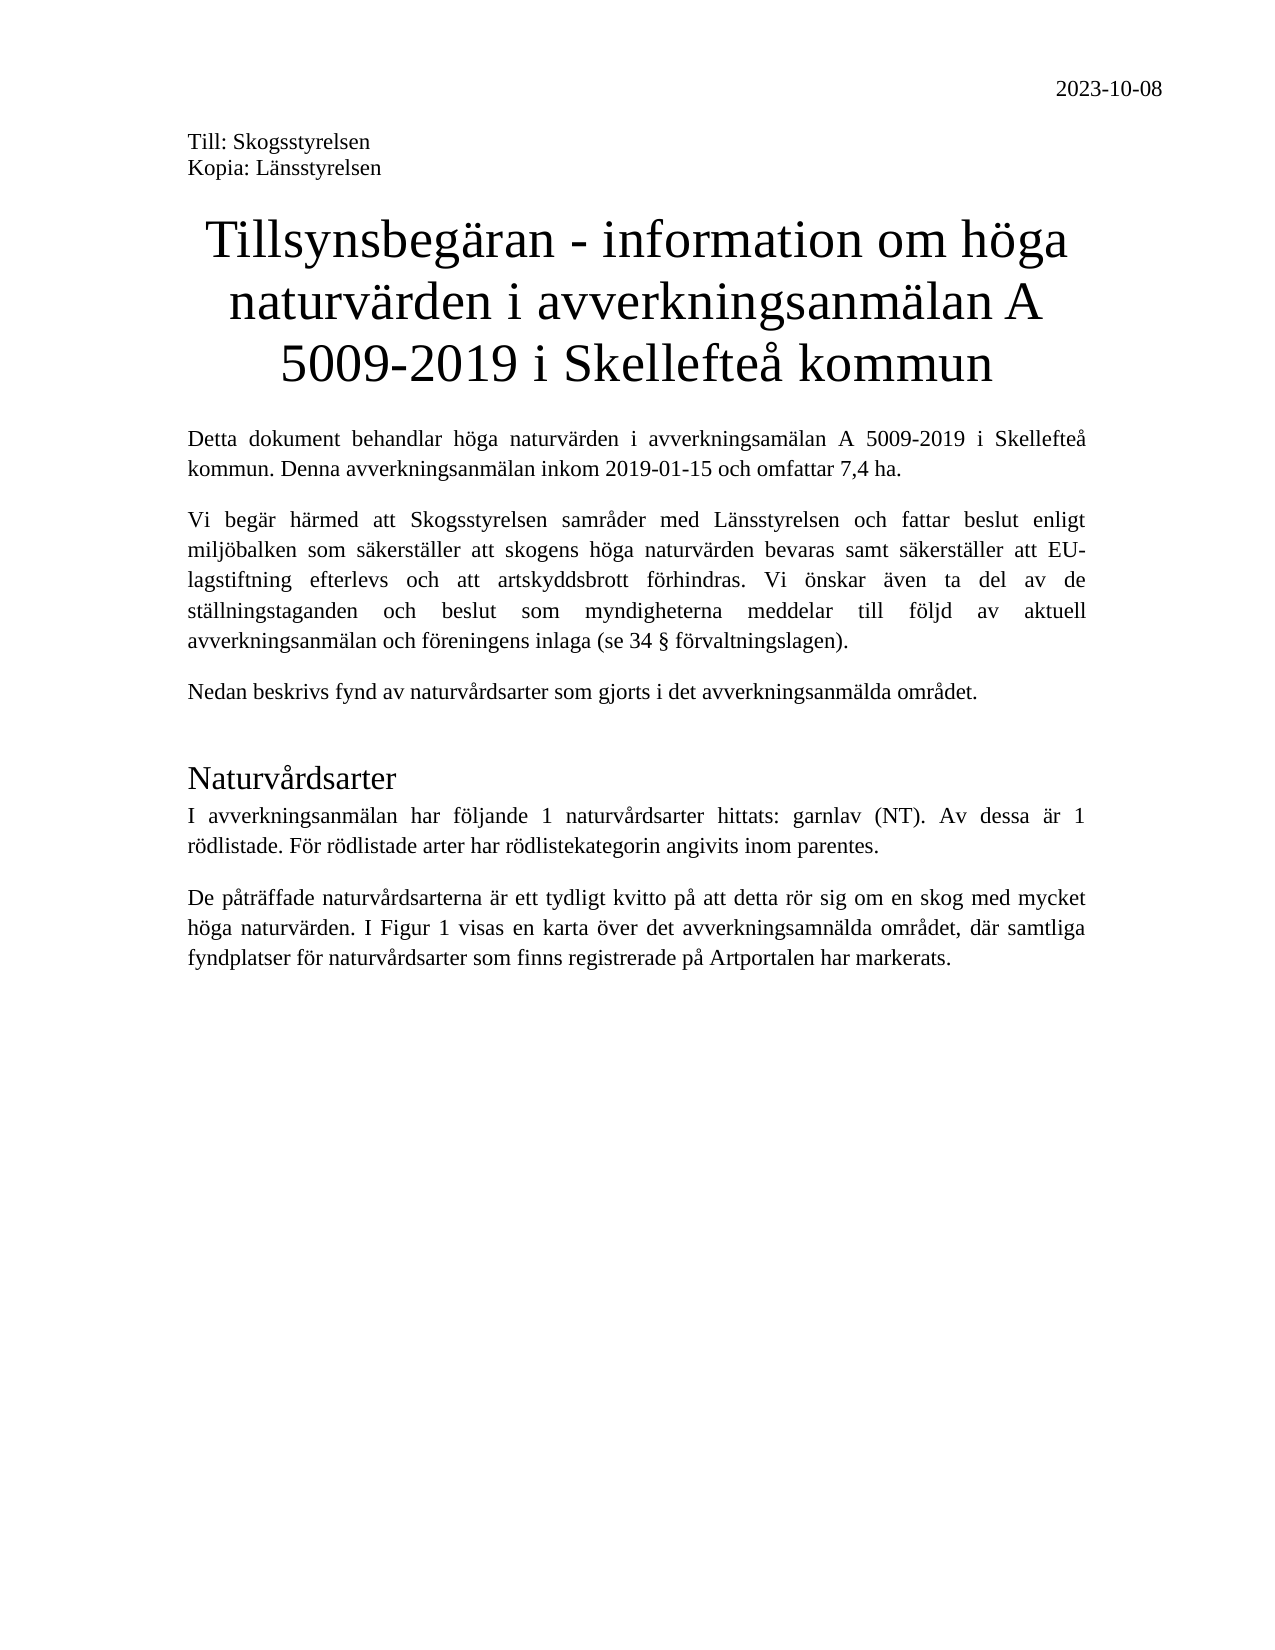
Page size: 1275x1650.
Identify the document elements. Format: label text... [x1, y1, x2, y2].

text De påträffade naturvårdsarterna är ett tydligt kvitto på att detta rör sig om en skog med mycket höga naturvärden. I Figur 1 visas en karta över det avverkningsamnälda området, där samtliga fyndplatser för naturvårdsarter som finns registrerade på Artportalen har markerats. [187, 883, 1087, 970]
text Nedan beskrivs fynd av naturvårdsarter som gjorts i det avverkningsanmälda området. [187, 678, 1087, 704]
text I avverkningsanmälan har följande 1 naturvårdsarter hittats: garnlav (NT). Av dessa är 1 rödlistade. För rödlistade arter har rödlistekategorin angivits inom parentes. [187, 802, 1087, 859]
text Detta dokument behandlar höga naturvärden i avverkningsamälan A 5009-2019 i Skellefteå kommun. Denna avverkningsanmälan inkom 2019-01-15 och omfattar 7,4 ha. [187, 425, 1087, 481]
subtitle Naturvårdsarter [187, 758, 1087, 797]
title Tillsynsbegäran - information om höga naturvärden i avverkningsanmälan A 5009-2019 i Skellefteå kommun [187, 207, 1087, 394]
text Vi begär härmed att Skogsstyrelsen samråder med Länsstyrelsen och fattar beslut enligt miljöbalken som säkerställer att skogens höga naturvärden bevaras samt säkerställer att EU-lagstiftning efterlevs och att artskyddsbrott förhindras. Vi önskar även ta del av de ställningstaganden och beslut som myndigheterna meddelar till följd av aktuell avverkningsanmälan och föreningens inlaga (se 34 § förvaltningslagen). [187, 506, 1087, 653]
